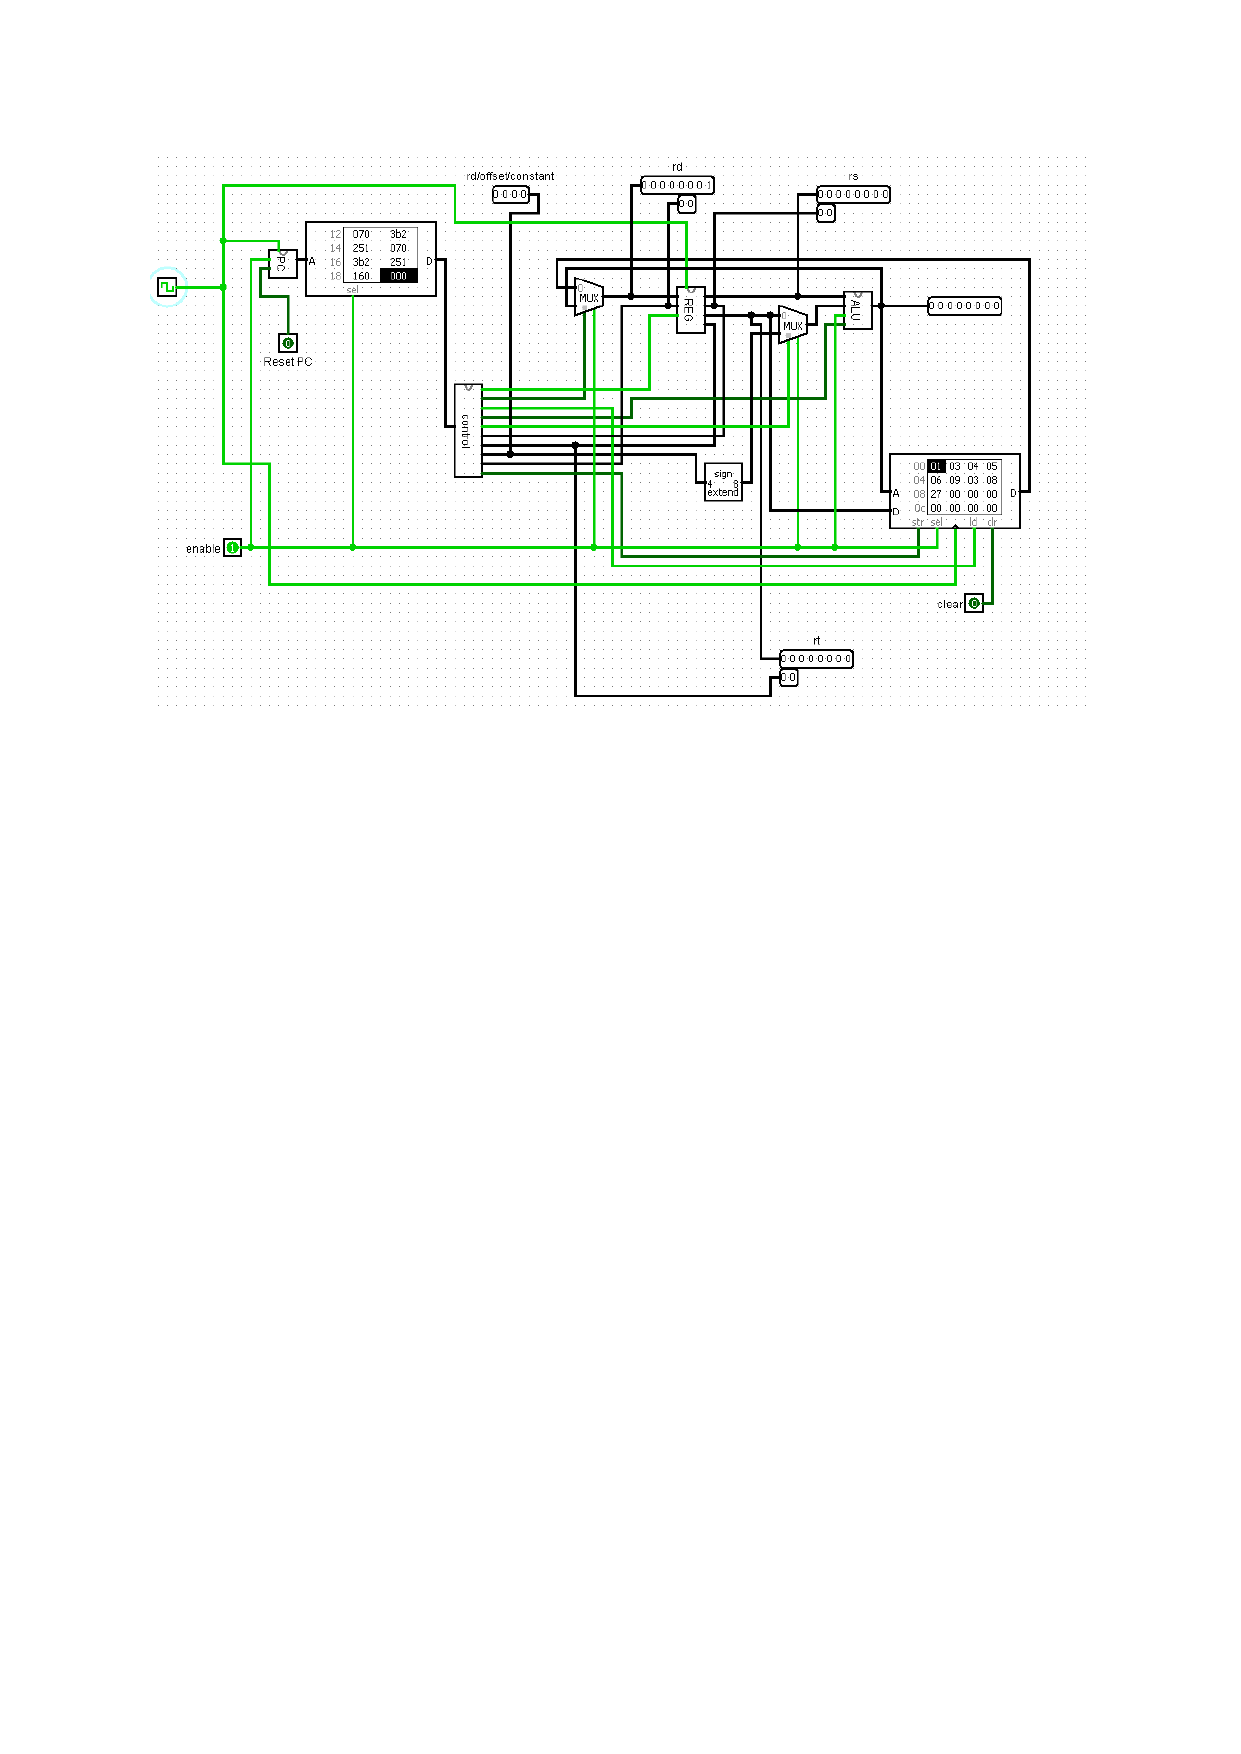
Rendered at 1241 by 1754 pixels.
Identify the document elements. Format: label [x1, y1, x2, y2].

picture [150, 150, 1091, 710]
